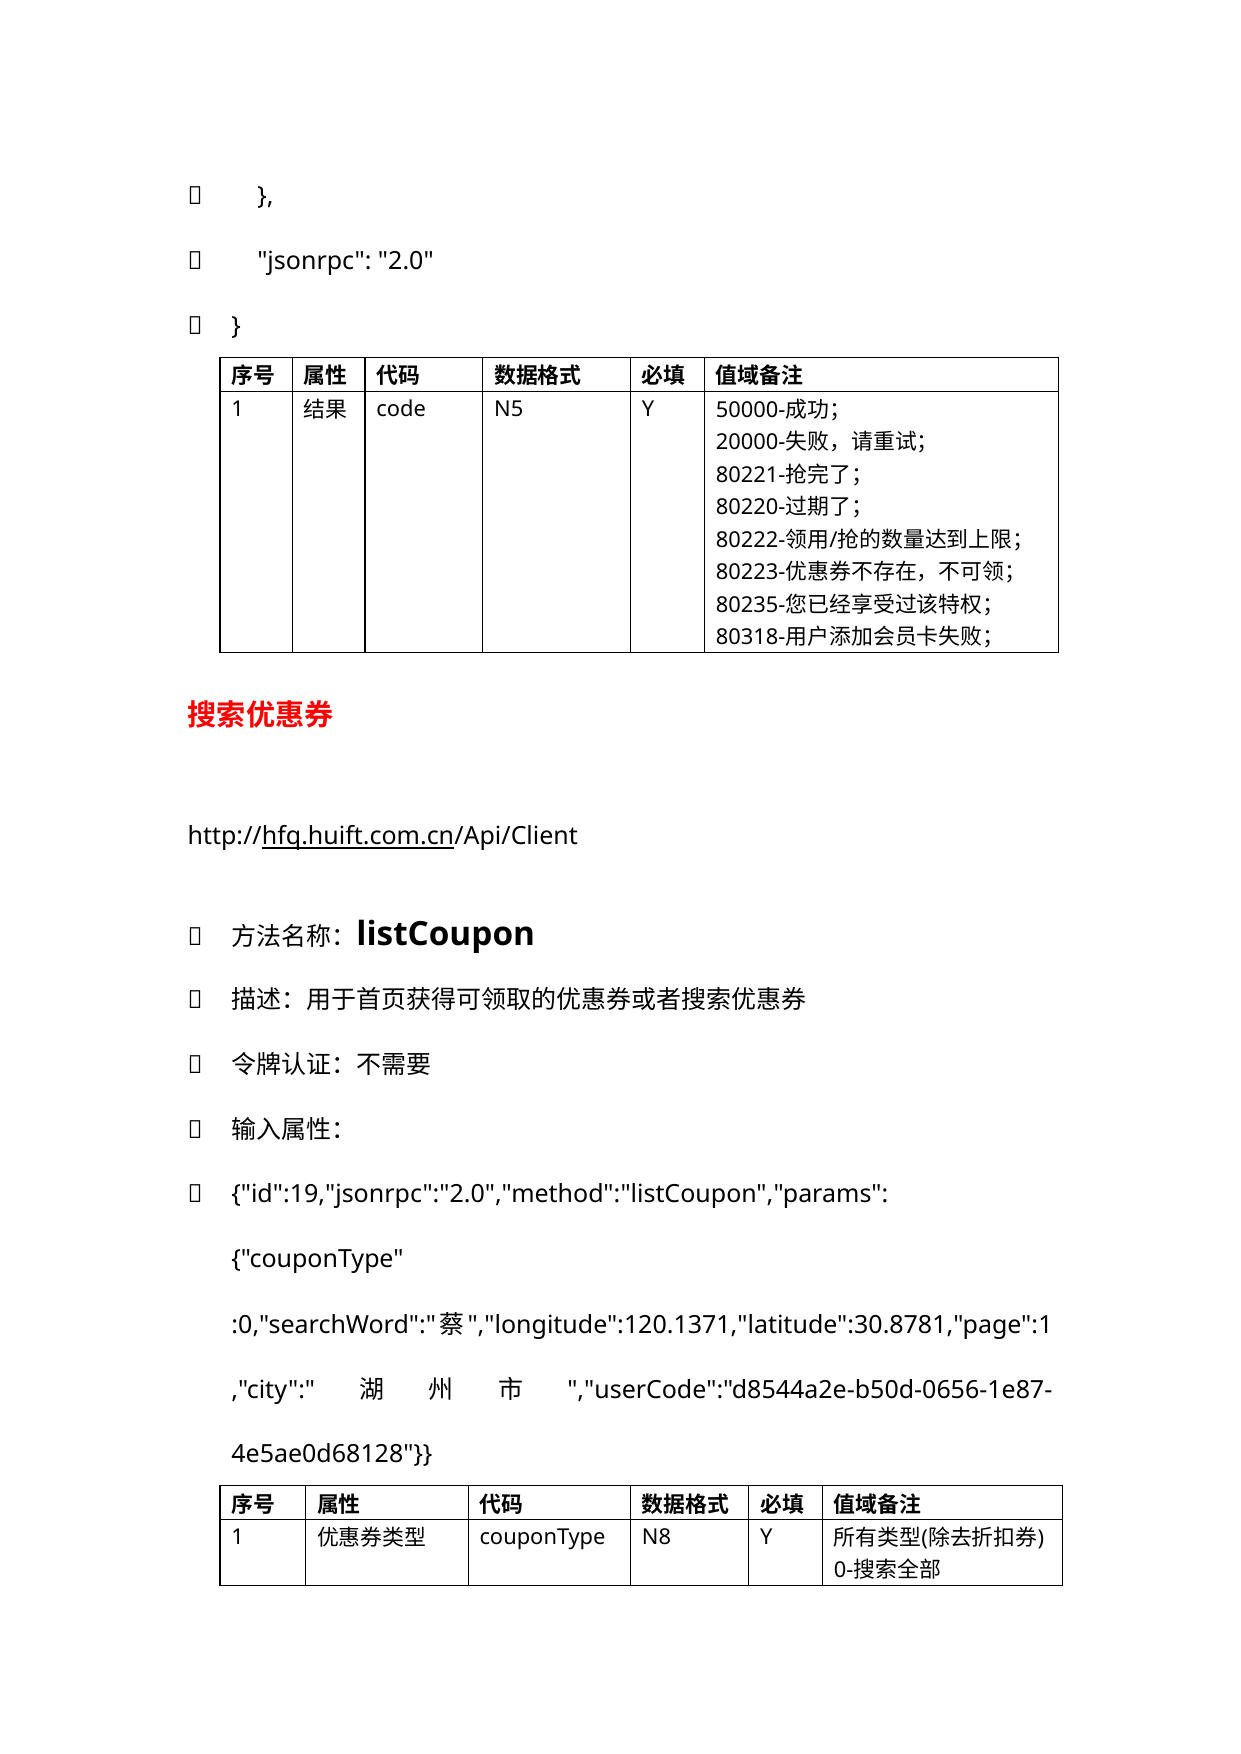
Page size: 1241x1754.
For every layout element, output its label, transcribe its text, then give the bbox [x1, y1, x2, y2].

table_cell 1 [221, 1520, 305, 1585]
table_header 值域备注 [705, 358, 1058, 391]
subtitle 搜索优惠券 [187, 680, 1053, 745]
table_header 数据格式 [631, 1486, 748, 1519]
table_header 属性 [293, 358, 364, 391]
table_header 属性 [306, 1486, 468, 1519]
list }, [187, 162, 1053, 227]
list 令牌认证：不需要 [187, 1030, 1053, 1095]
table_cell 1 [221, 392, 292, 652]
list {"id":19,"jsonrpc":"2.0","method":"listCoupon","params":{"couponType":0,"searchWord":"蔡","longitude":120.1371,"latitude":30.8781,"page":1,"city":"湖州市","userCode":"d8544a2e-b50d-0656-1e87-4e5ae0d68128"}} [187, 1160, 1053, 1485]
list 输入属性： [187, 1095, 1053, 1160]
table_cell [823, 1520, 1062, 1585]
table_cell Y [631, 392, 704, 652]
table_cell N8 [631, 1520, 748, 1585]
table_header 代码 [366, 358, 482, 391]
table_header 数据格式 [483, 358, 630, 391]
list } [187, 292, 1053, 357]
table_header 序号 [221, 358, 292, 391]
table_header 必填 [749, 1486, 822, 1519]
list "jsonrpc": "2.0" [187, 227, 1053, 292]
table_cell Y [749, 1520, 822, 1585]
table_header 值域备注 [823, 1486, 1062, 1519]
table_cell 50000-成功； 20000-失败，请重试； 80221-抢完了； 80220-过期了； 80222-领用/抢的数量达到上限； 80223-优惠券不存在，不可领； 80235-您已经享受过该特权； 80318-用户添加会员卡失败； [705, 392, 1058, 652]
table_cell 结果 [293, 392, 364, 652]
list 描述：用于首页获得可领取的优惠券或者搜索优惠券 [187, 965, 1053, 1030]
table_cell code [366, 392, 482, 652]
table_cell couponType [469, 1520, 630, 1585]
table_header 必填 [631, 358, 704, 391]
list 方法名称：listCoupon [187, 900, 1053, 965]
table_header 代码 [469, 1486, 630, 1519]
table_cell 优惠券类型 [306, 1520, 468, 1585]
table_cell N5 [483, 392, 630, 652]
text http://hfq.huift.com.cn/Api/Client [187, 803, 1053, 868]
table_header 序号 [221, 1486, 305, 1519]
